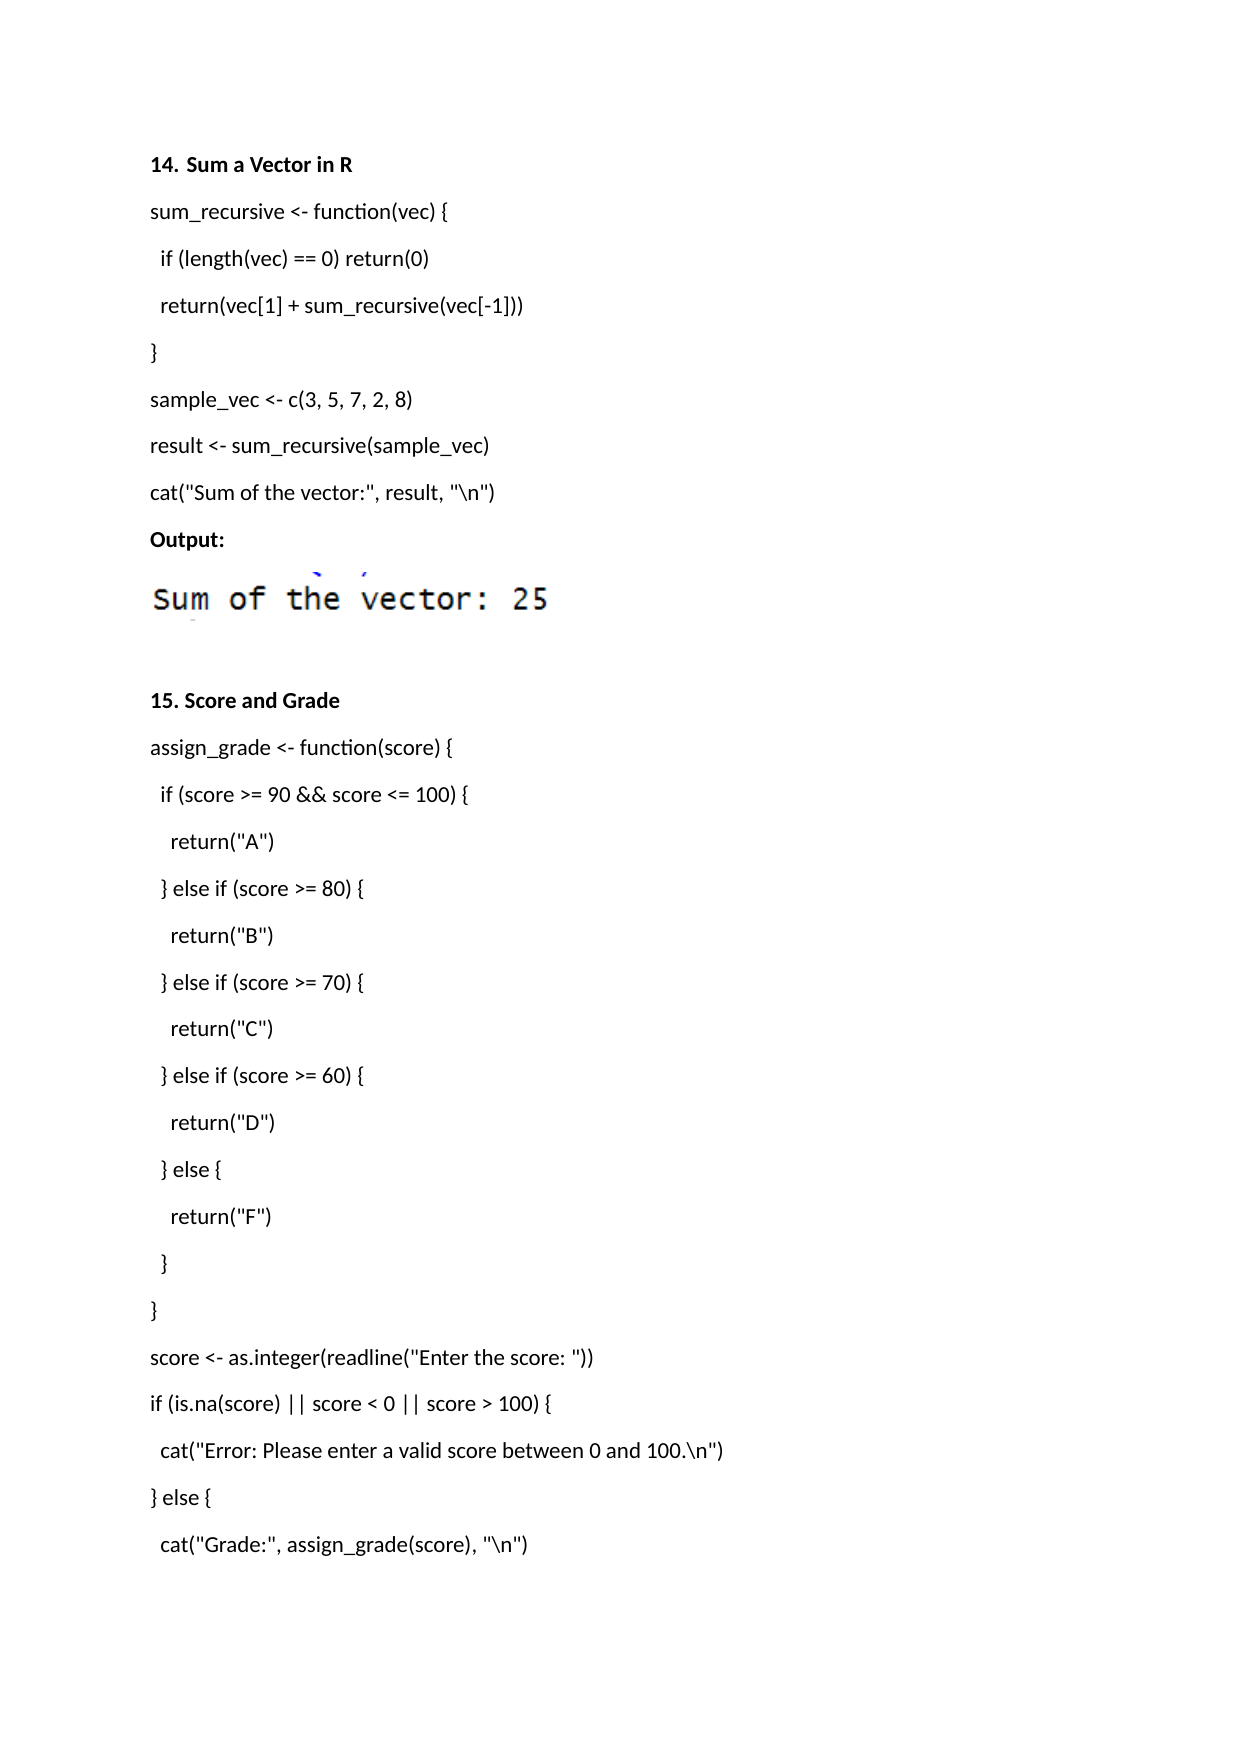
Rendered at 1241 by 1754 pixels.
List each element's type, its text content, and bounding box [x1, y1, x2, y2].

text assign_grade <- function(score) { [150, 733, 1090, 761]
text return("D") [150, 1108, 1090, 1136]
text if (score >= 90 && score <= 100) { [150, 780, 1090, 808]
text score <- as.integer(readline("Enter the score: ")) [150, 1343, 1090, 1371]
text } [150, 1249, 1090, 1277]
text return("A") [150, 827, 1090, 855]
text cat("Sum of the vector:", result, "\n") [150, 478, 1090, 506]
text return("B") [150, 921, 1090, 949]
text } [150, 338, 1090, 366]
text return(vec[1] + sum_recursive(vec[-1])) [150, 291, 1090, 319]
text Output: [150, 525, 1090, 553]
text cat("Grade:", assign_grade(score), "\n") [150, 1530, 1090, 1558]
text } else if (score >= 80) { [150, 874, 1090, 902]
text } else { [150, 1483, 1090, 1511]
picture [150, 572, 587, 621]
text } else if (score >= 60) { [150, 1061, 1090, 1089]
text } [150, 1296, 1090, 1324]
text if (length(vec) == 0) return(0) [150, 244, 1090, 272]
text 15. Score and Grade [150, 686, 1090, 714]
text result <- sum_recursive(sample_vec) [150, 432, 1090, 459]
text cat("Error: Please enter a valid score between 0 and 100.\n") [150, 1436, 1090, 1464]
text } else if (score >= 70) { [150, 968, 1090, 996]
text 14. Sum a Vector in R [150, 150, 1090, 178]
text return("C") [150, 1014, 1090, 1042]
text } else { [150, 1155, 1090, 1183]
text return("F") [150, 1202, 1090, 1230]
text if (is.na(score) || score < 0 || score > 100) { [150, 1389, 1090, 1417]
text sample_vec <- c(3, 5, 7, 2, 8) [150, 385, 1090, 413]
text sum_recursive <- function(vec) { [150, 197, 1090, 225]
